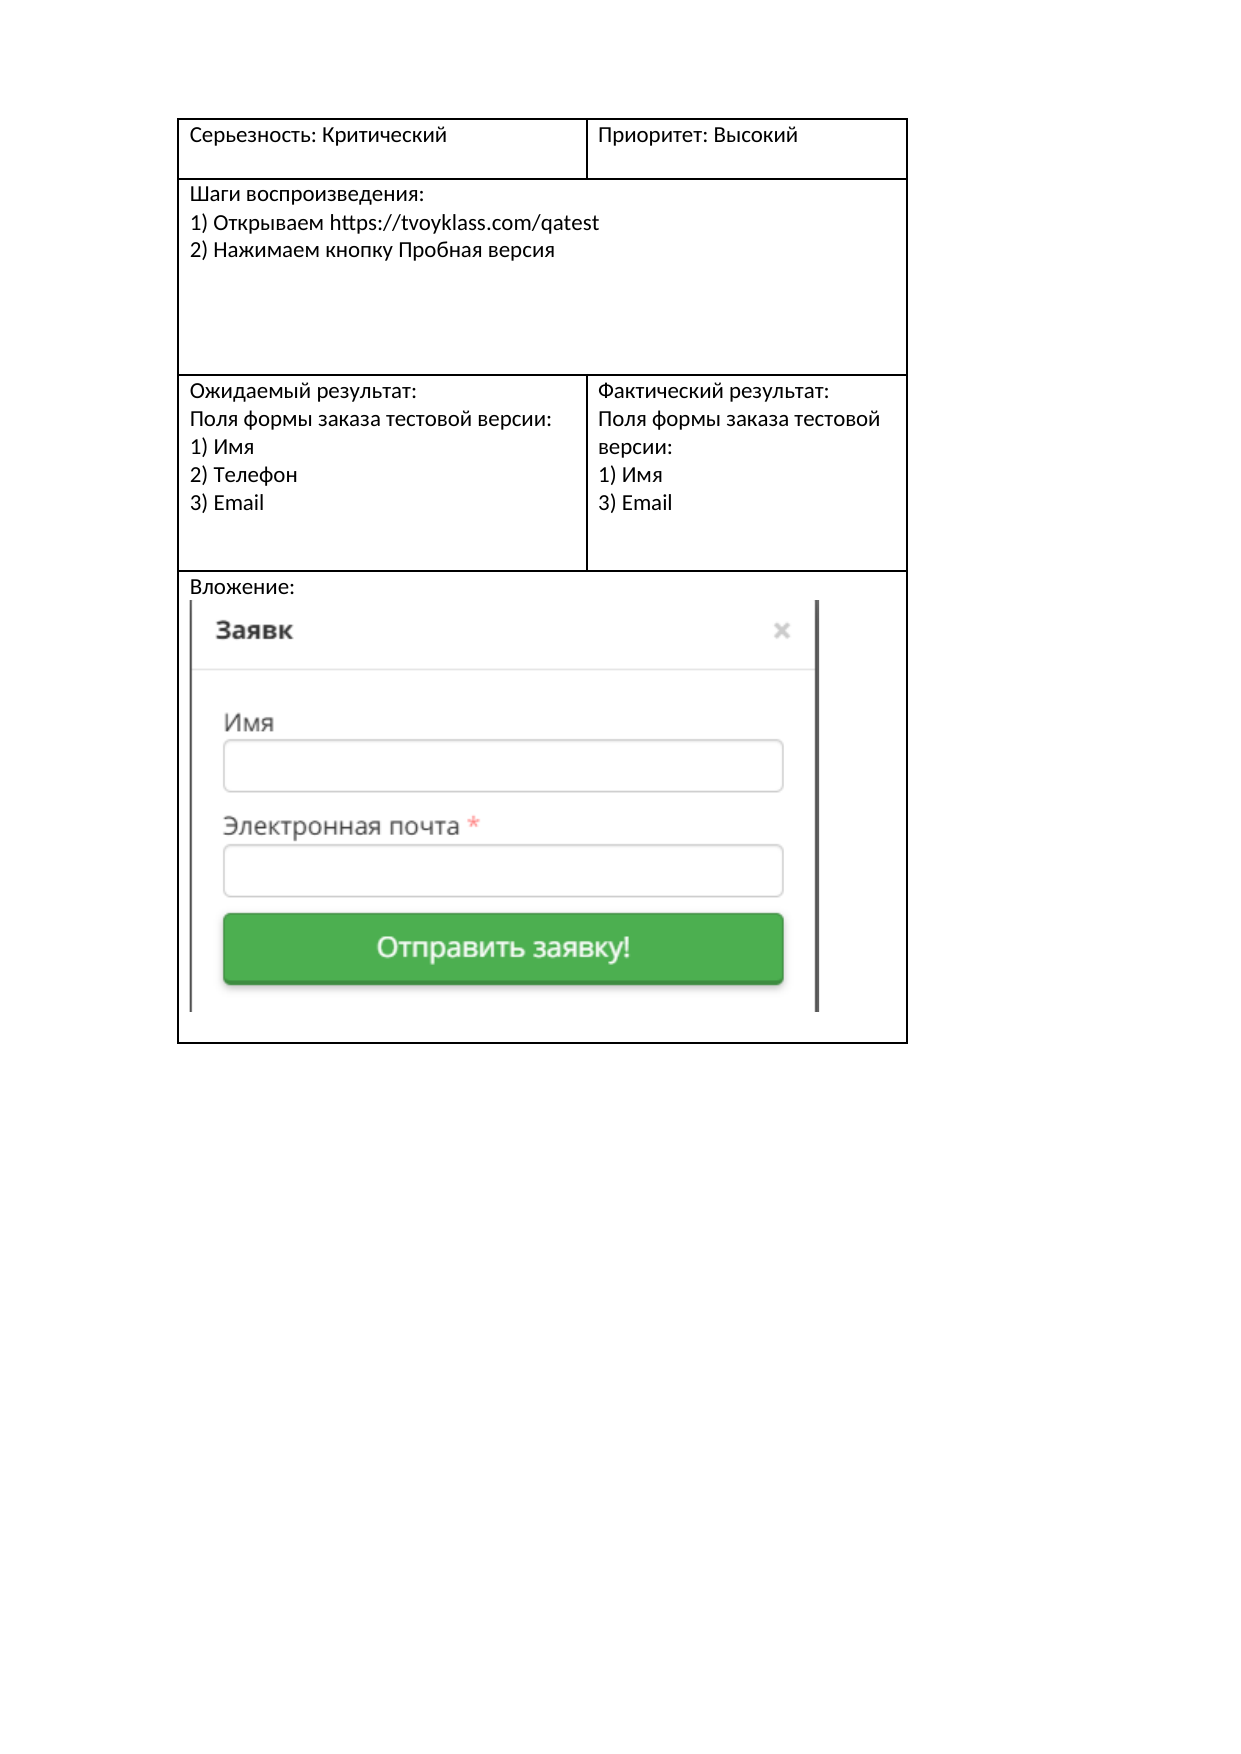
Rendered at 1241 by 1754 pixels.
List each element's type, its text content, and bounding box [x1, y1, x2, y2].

table_cell Вложение: [179, 572, 906, 1042]
table_cell Серьезность: Критический [179, 120, 586, 177]
table_cell Приоритет: Высокий [588, 120, 906, 177]
table_cell Фактический результат: Поля формы заказа тестовой версии: 1) Имя 3) Email [588, 376, 906, 570]
table_cell Шаги воспроизведения: 1) Открываем https://tvoyklass.com/qatest 2) Нажимаем кнопку Пробная версия [179, 180, 906, 374]
picture [189, 600, 820, 1012]
table_cell Ожидаемый результат: Поля формы заказа тестовой версии: 1) Имя 2) Телефон 3) Email [179, 376, 586, 570]
